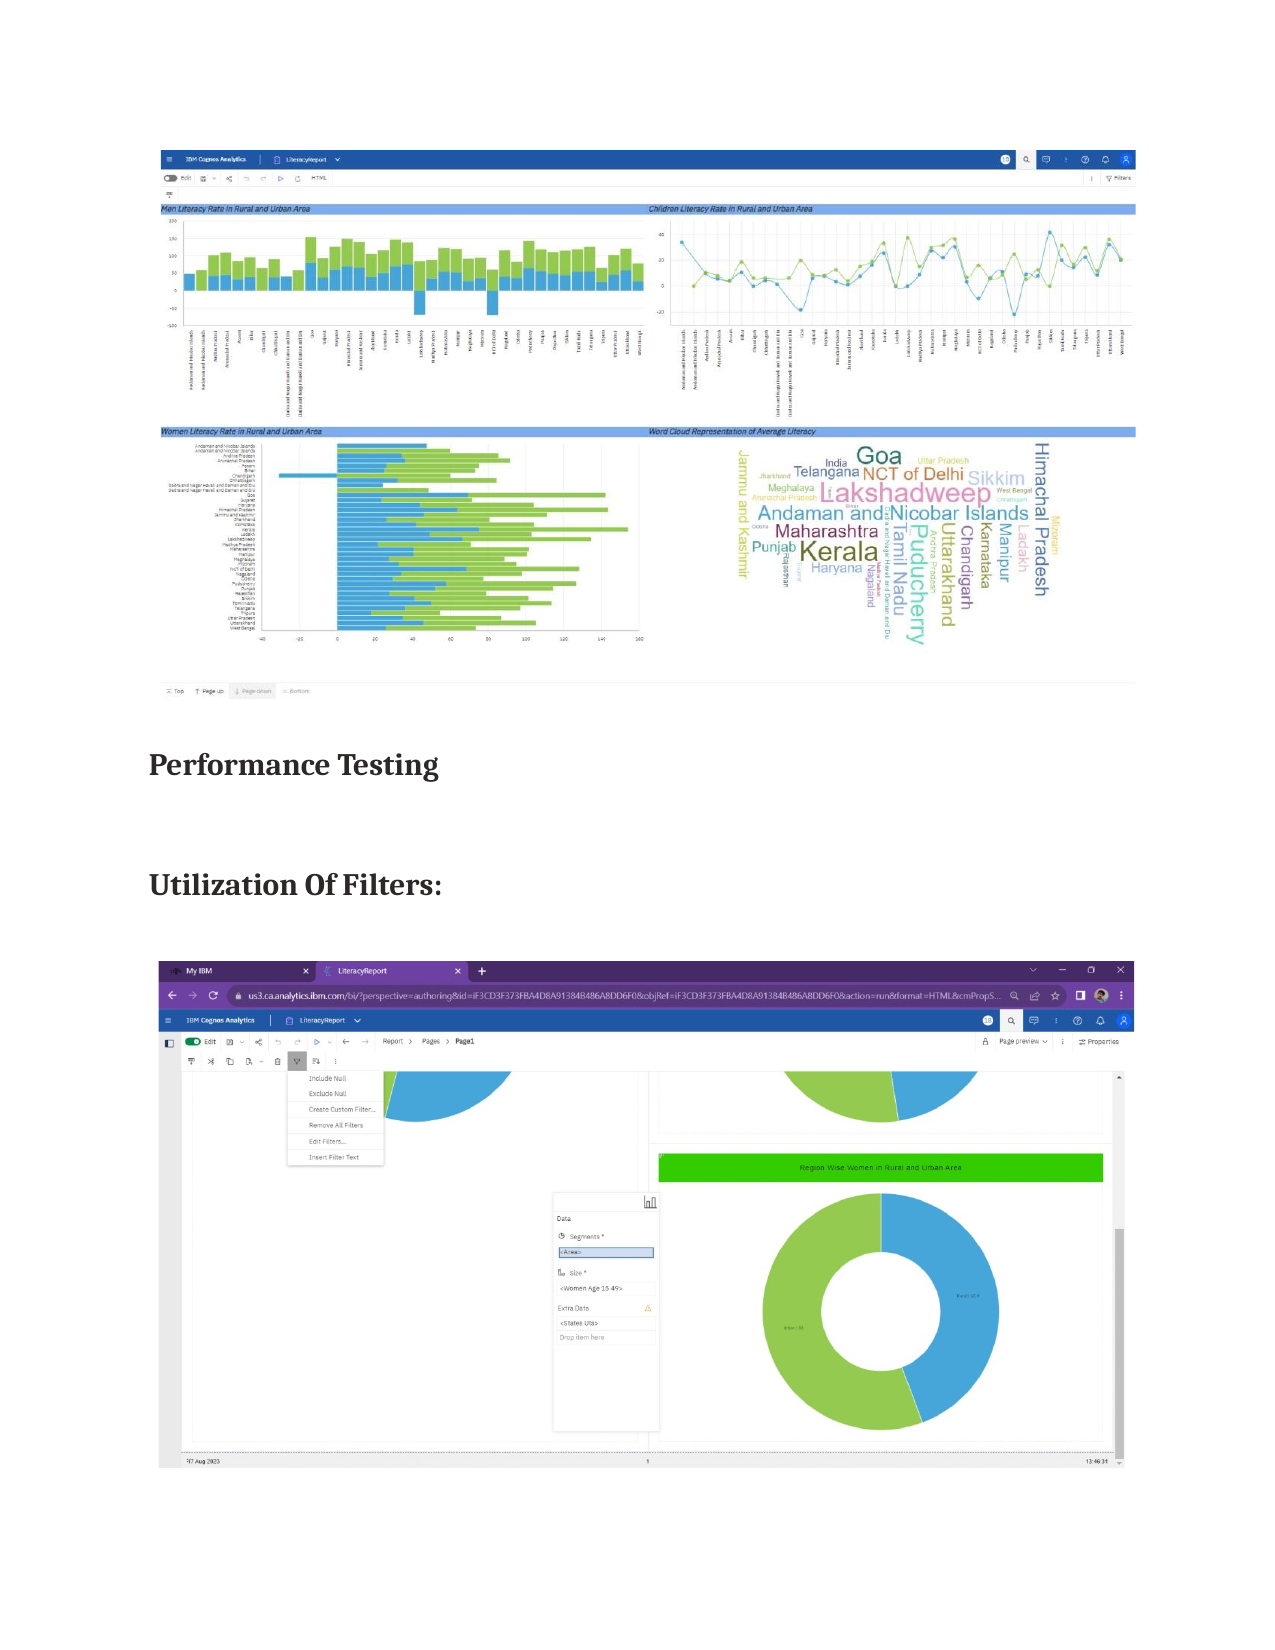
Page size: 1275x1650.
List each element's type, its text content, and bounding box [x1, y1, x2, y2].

text Utilization Of Filters: [148, 867, 1148, 903]
picture [158, 961, 1135, 1468]
picture [160, 150, 1136, 699]
subtitle Performance Testing [148, 747, 1024, 783]
